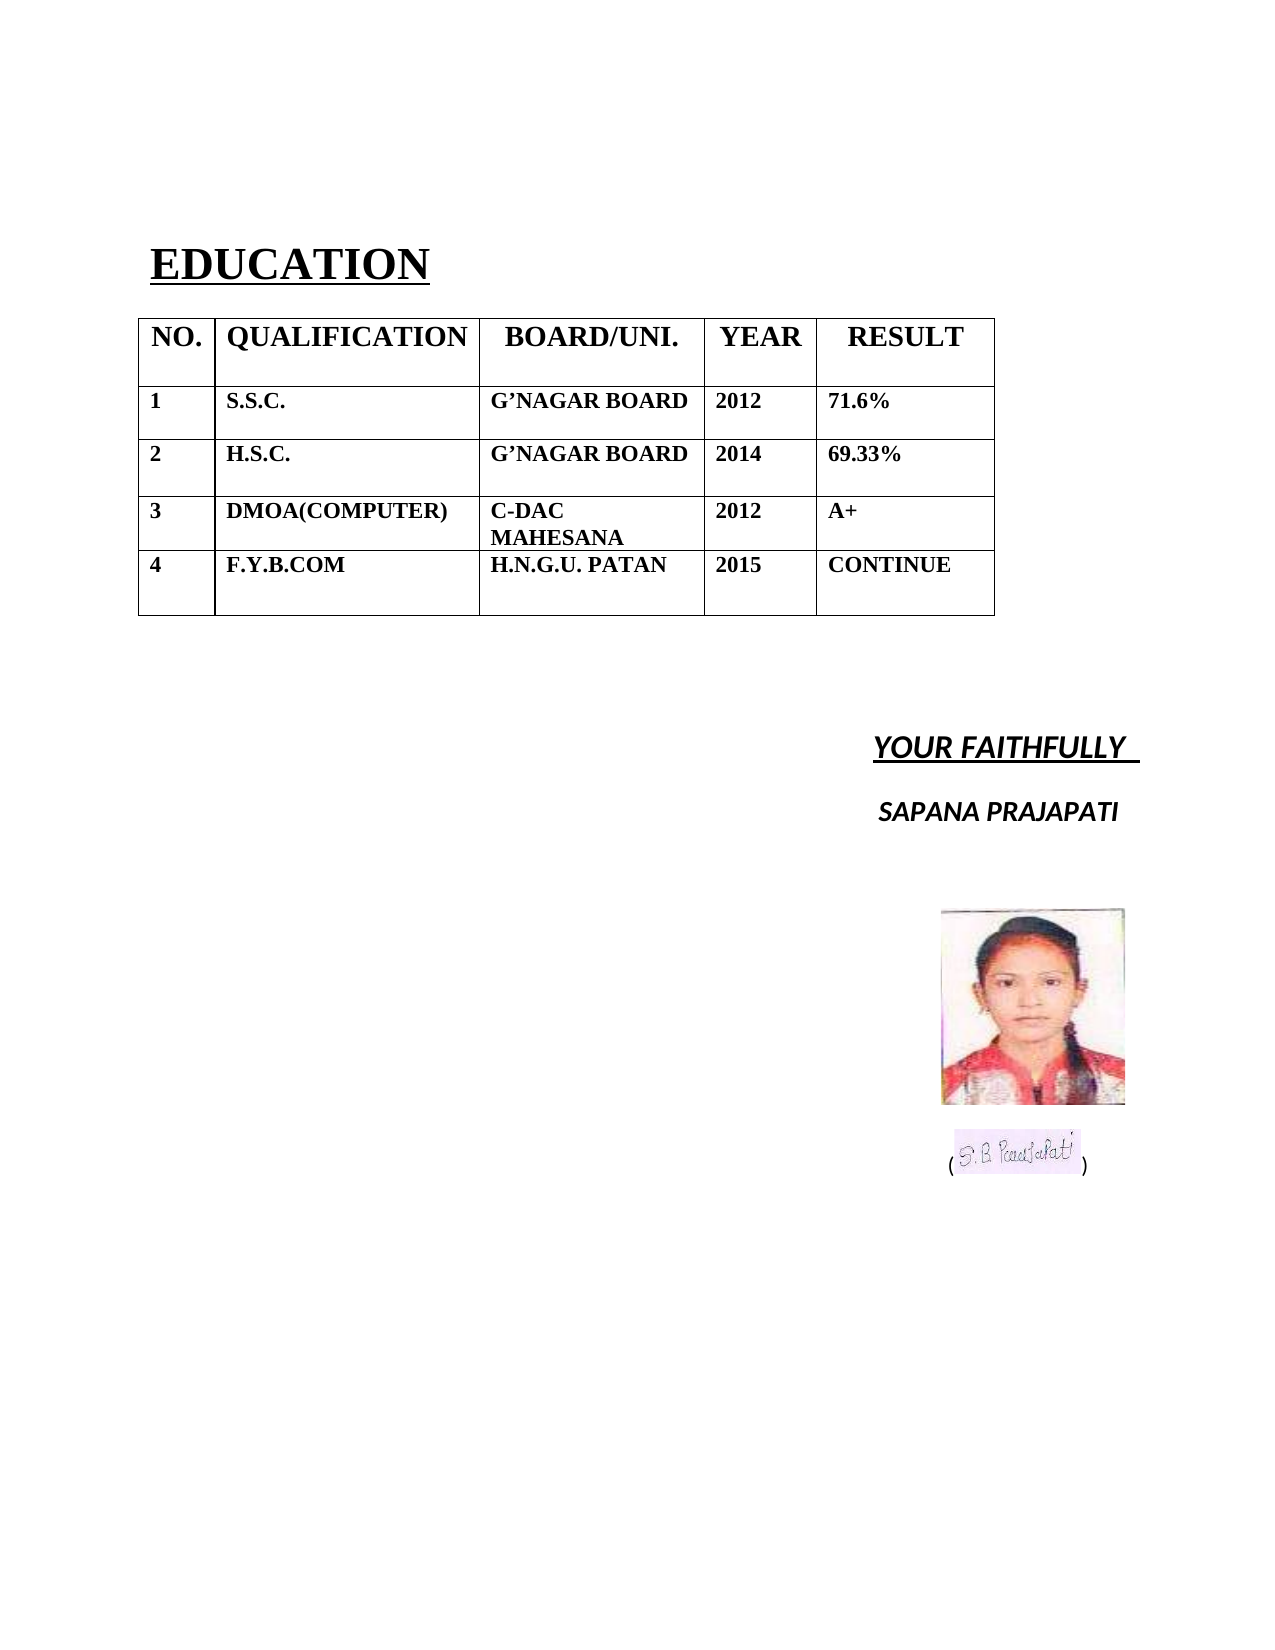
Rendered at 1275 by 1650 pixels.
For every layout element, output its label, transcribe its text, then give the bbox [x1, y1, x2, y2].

table_cell C-DAC MAHESANA [480, 497, 704, 550]
table_cell G’NAGAR BOARD [480, 440, 704, 496]
table_header YEAR [705, 319, 816, 386]
text () [150, 1129, 1125, 1196]
table_cell 4 [139, 551, 214, 614]
text EDUCATION [150, 237, 1125, 289]
table_cell DMOA(COMPUTER) [216, 497, 479, 550]
table_cell 3 [139, 497, 214, 550]
table_cell 2014 [705, 440, 816, 496]
table_cell CONTINUE [817, 551, 994, 614]
text YOUR FAITHFULLY [150, 726, 1125, 766]
picture [940, 908, 1125, 1105]
table_cell H.N.G.U. PATAN [480, 551, 704, 614]
table_header RESULT [817, 319, 994, 386]
table_cell 2015 [705, 551, 816, 614]
text SAPANA PRAJAPATI [150, 793, 1125, 829]
table_cell S.S.C. [216, 387, 479, 439]
table_header QUALIFICATION [216, 319, 479, 386]
table_cell 69.33% [817, 440, 994, 496]
table_cell H.S.C. [216, 440, 479, 496]
table_cell 2012 [705, 497, 816, 550]
table_cell 71.6% [817, 387, 994, 439]
table_cell 2 [139, 440, 214, 496]
table_header NO. [139, 319, 214, 386]
table_header BOARD/UNI. [480, 319, 704, 386]
picture [954, 1129, 1081, 1174]
table_cell A+ [817, 497, 994, 550]
table_cell G’NAGAR BOARD [480, 387, 704, 439]
table_cell F.Y.B.COM [216, 551, 479, 614]
table_cell 1 [139, 387, 214, 439]
table_cell 2012 [705, 387, 816, 439]
